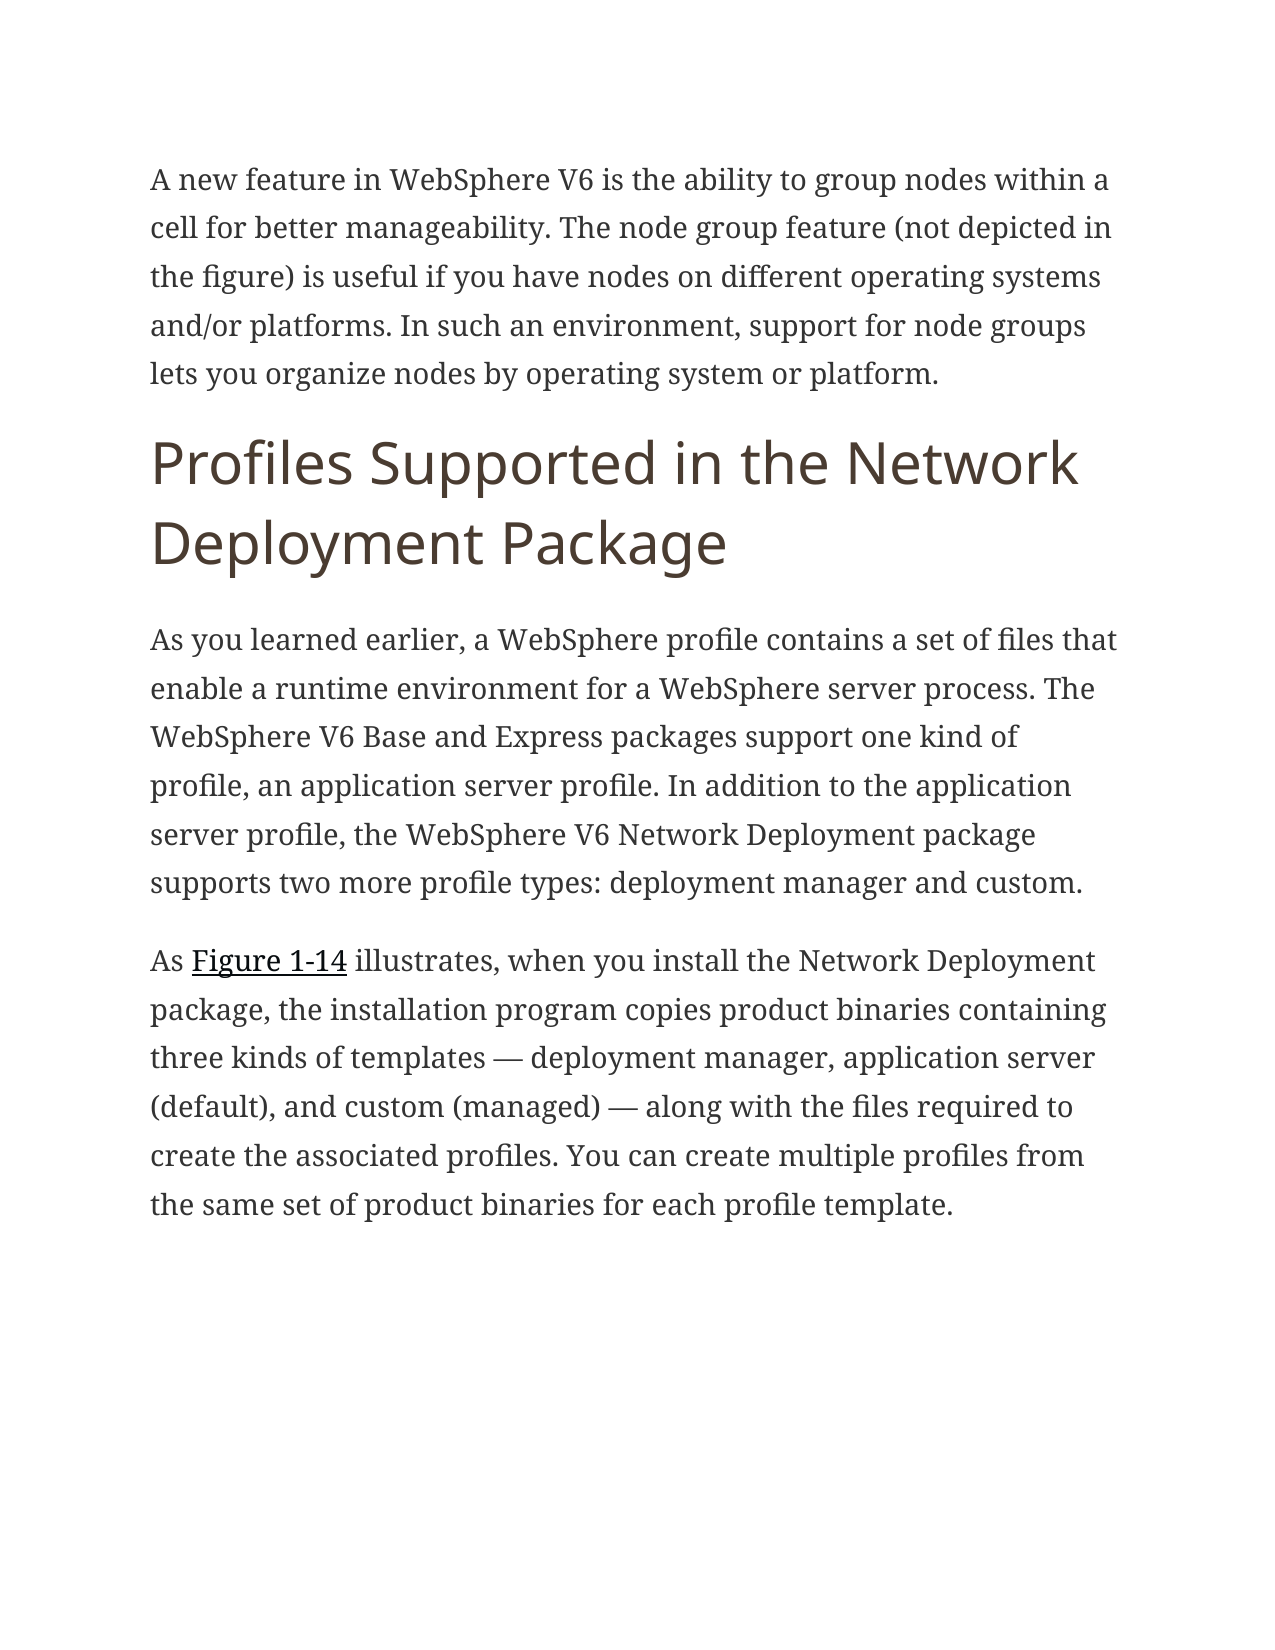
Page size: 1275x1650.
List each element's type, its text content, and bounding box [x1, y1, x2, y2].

text A new feature in WebSphere V6 is the ability to group nodes within a cell for better manageability. The node group feature (not depicted in the figure) is useful if you have nodes on different operating systems and/or platforms. In such an environment, support for node groups lets you organize nodes by operating system or platform. [150, 150, 1125, 393]
text Profiles Supported in the Network Deployment Package [150, 422, 1125, 581]
text As you learned earlier, a WebSphere profile contains a set of files that enable a runtime environment for a WebSphere server process. The WebSphere V6 Base and Express packages support one kind of profile, an application server profile. In addition to the application server profile, the WebSphere V6 Network Deployment package supports two more profile types: deployment manager and custom. [150, 611, 1125, 902]
text As Figure 1-14 illustrates, when you install the Network Deployment package, the installation program copies product binaries containing three kinds of templates — deployment manager, application server (default), and custom (managed) — along with the files required to create the associated profiles. You can create multiple profiles from the same set of product binaries for each profile template. [150, 932, 1125, 1223]
